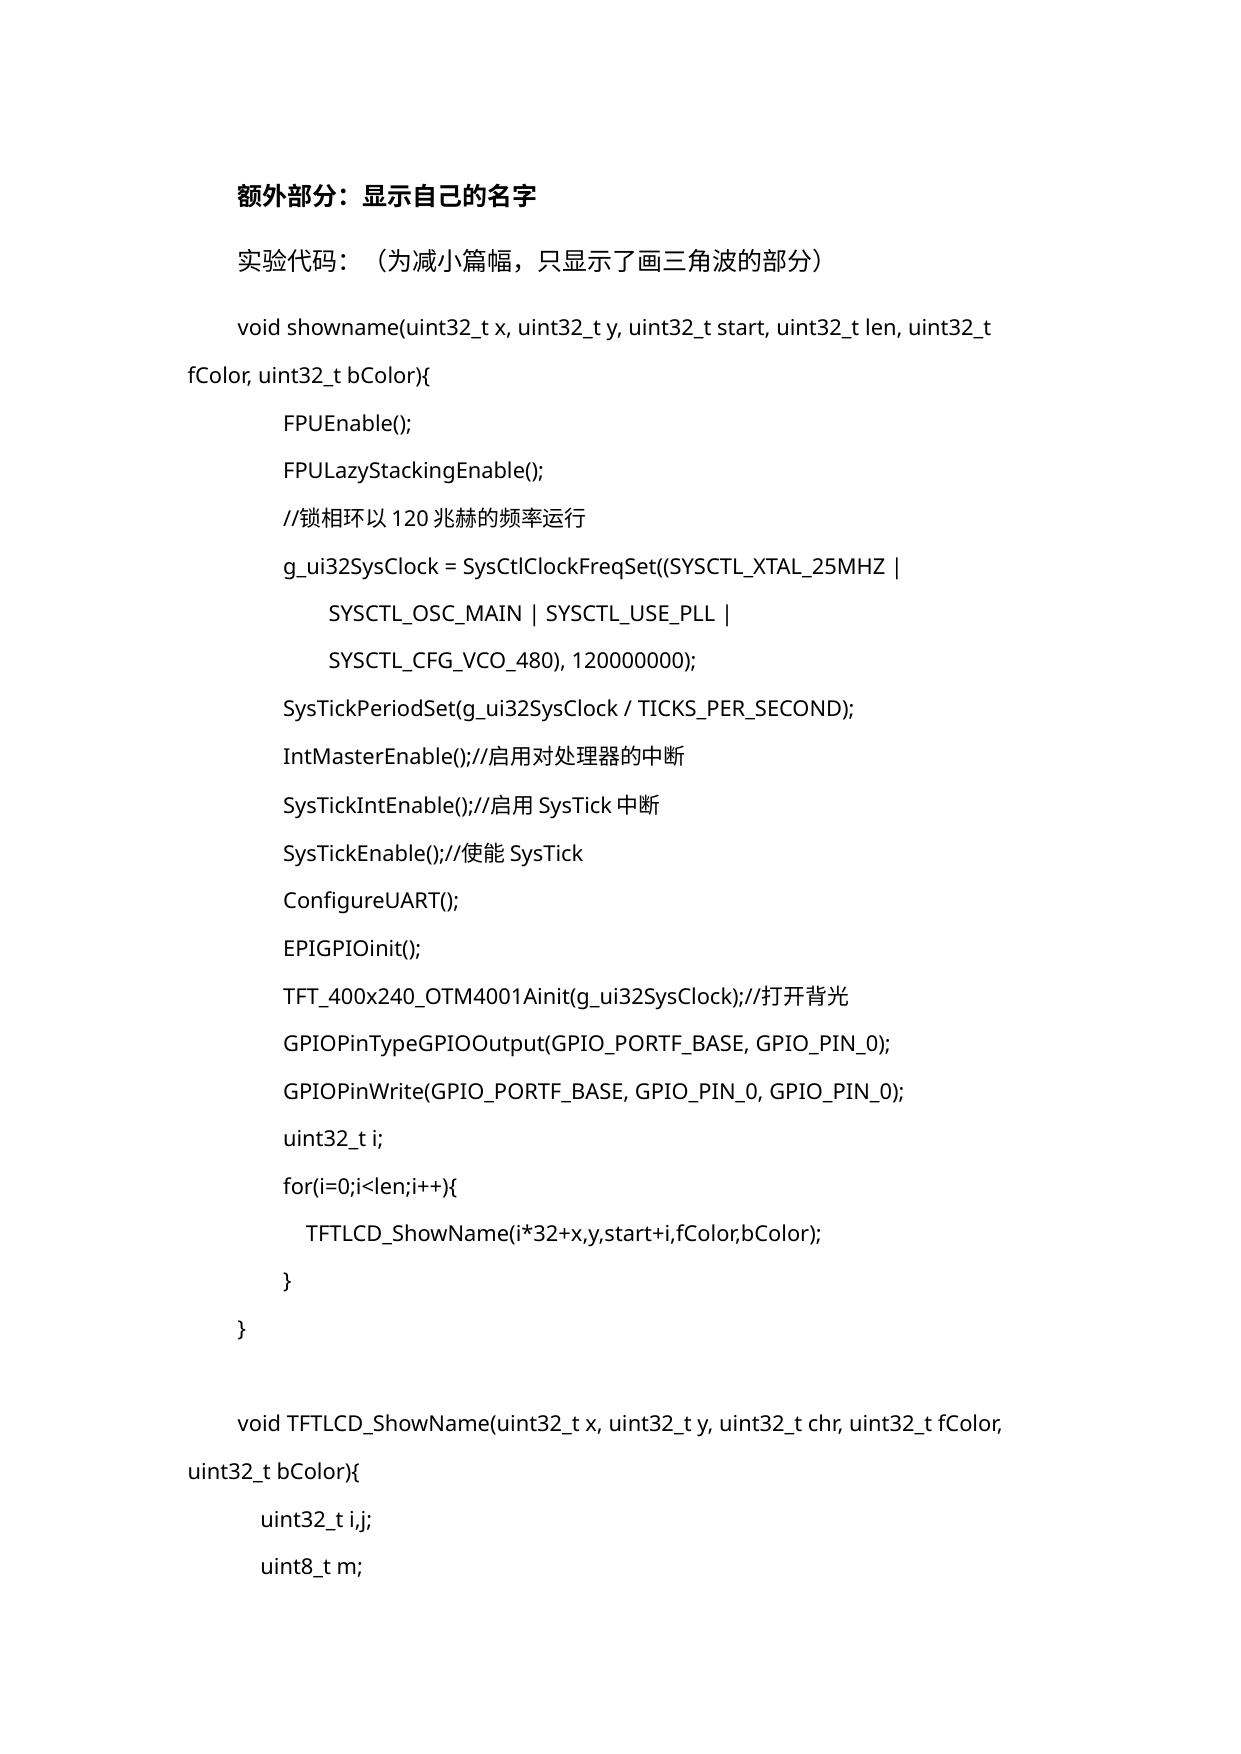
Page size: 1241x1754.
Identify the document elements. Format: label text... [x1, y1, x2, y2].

text void TFTLCD_ShowName(uint32_t x, uint32_t y, uint32_t chr, uint32_t fColor, uint32_t bColor){ [187, 1406, 1053, 1487]
text TFT_400x240_OTM4001Ainit(g_ui32SysClock);//打开背光 [187, 979, 1053, 1011]
text SysTickPeriodSet(g_ui32SysClock / TICKS_PER_SECOND); [187, 692, 1053, 724]
text uint32_t i,j; [187, 1502, 1053, 1535]
text FPUEnable(); [187, 406, 1053, 439]
text } [187, 1264, 1053, 1297]
text ConfigureUART(); [187, 884, 1053, 916]
text TFTLCD_ShowName(i*32+x,y,start+i,fColor,bColor); [187, 1217, 1053, 1249]
text g_ui32SysClock = SysCtlClockFreqSet((SYSCTL_XTAL_25MHZ | [187, 549, 1053, 582]
text EPIGPIOinit(); [187, 931, 1053, 964]
text SYSCTL_OSC_MAIN | SYSCTL_USE_PLL | [187, 597, 1053, 629]
text SysTickIntEnable();//启用SysTick中断 [187, 787, 1053, 820]
text void showname(uint32_t x, uint32_t y, uint32_t start, uint32_t len, uint32_t fColor, uint32_t bColor){ [187, 310, 1053, 391]
text } [187, 1311, 1053, 1344]
text SysTickEnable();//使能SysTick [187, 836, 1053, 868]
text //锁相环以120兆赫的频率运行 [187, 501, 1053, 533]
text 实验代码：（为减小篇幅，只显示了画三角波的部分） [187, 227, 1053, 292]
text for(i=0;i<len;i++){ [187, 1169, 1053, 1202]
text IntMasterEnable();//启用对处理器的中断 [187, 739, 1053, 771]
text uint32_t i; [187, 1122, 1053, 1154]
text GPIOPinTypeGPIOOutput(GPIO_PORTF_BASE, GPIO_PIN_0); [187, 1027, 1053, 1059]
text FPULazyStackingEnable(); [187, 454, 1053, 486]
text uint8_t m; [187, 1550, 1053, 1582]
text SYSCTL_CFG_VCO_480), 120000000); [187, 644, 1053, 677]
text GPIOPinWrite(GPIO_PORTF_BASE, GPIO_PIN_0, GPIO_PIN_0); [187, 1074, 1053, 1107]
text 额外部分：显示自己的名字 [187, 162, 1053, 227]
